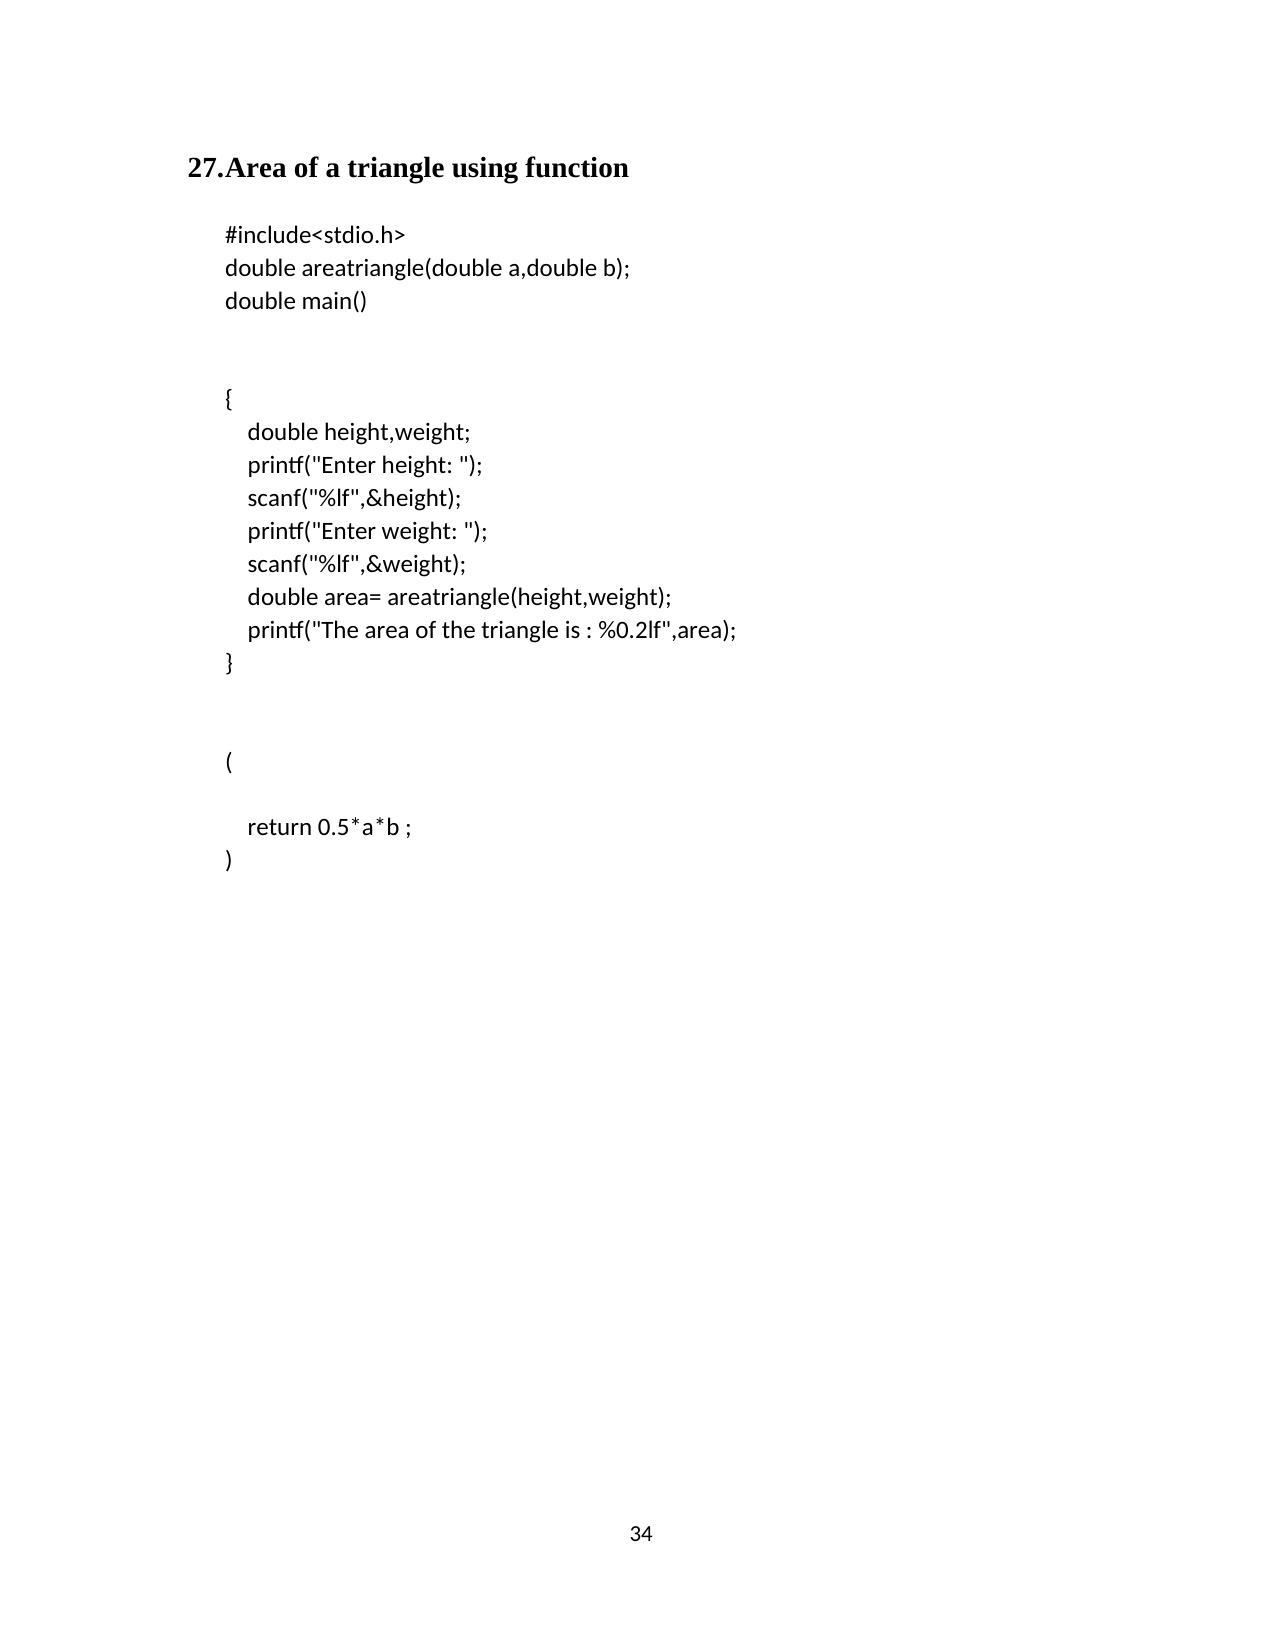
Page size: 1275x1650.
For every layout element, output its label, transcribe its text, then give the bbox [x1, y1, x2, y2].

list scanf("%lf",&weight); [225, 548, 1100, 579]
list double area= areatriangle(height,weight); [225, 581, 1100, 612]
list printf("Enter weight: "); [225, 515, 1100, 546]
list double main() [225, 285, 1100, 315]
list } [225, 647, 1100, 677]
list double height,weight; [225, 417, 1100, 447]
list ( [225, 746, 1100, 776]
list scanf("%lf",&height); [225, 482, 1100, 513]
list #include<stdio.h> [225, 219, 1100, 249]
list return 0.5*a*b ; [225, 812, 1100, 842]
list double areatriangle(double a,double b); [225, 252, 1100, 282]
list printf("Enter height: "); [225, 449, 1100, 480]
list Area of a triangle using function [187, 150, 1100, 183]
list { [225, 384, 1100, 414]
list printf("The area of the triangle is : %0.2lf",area); [225, 614, 1100, 644]
list ) [225, 844, 1100, 875]
